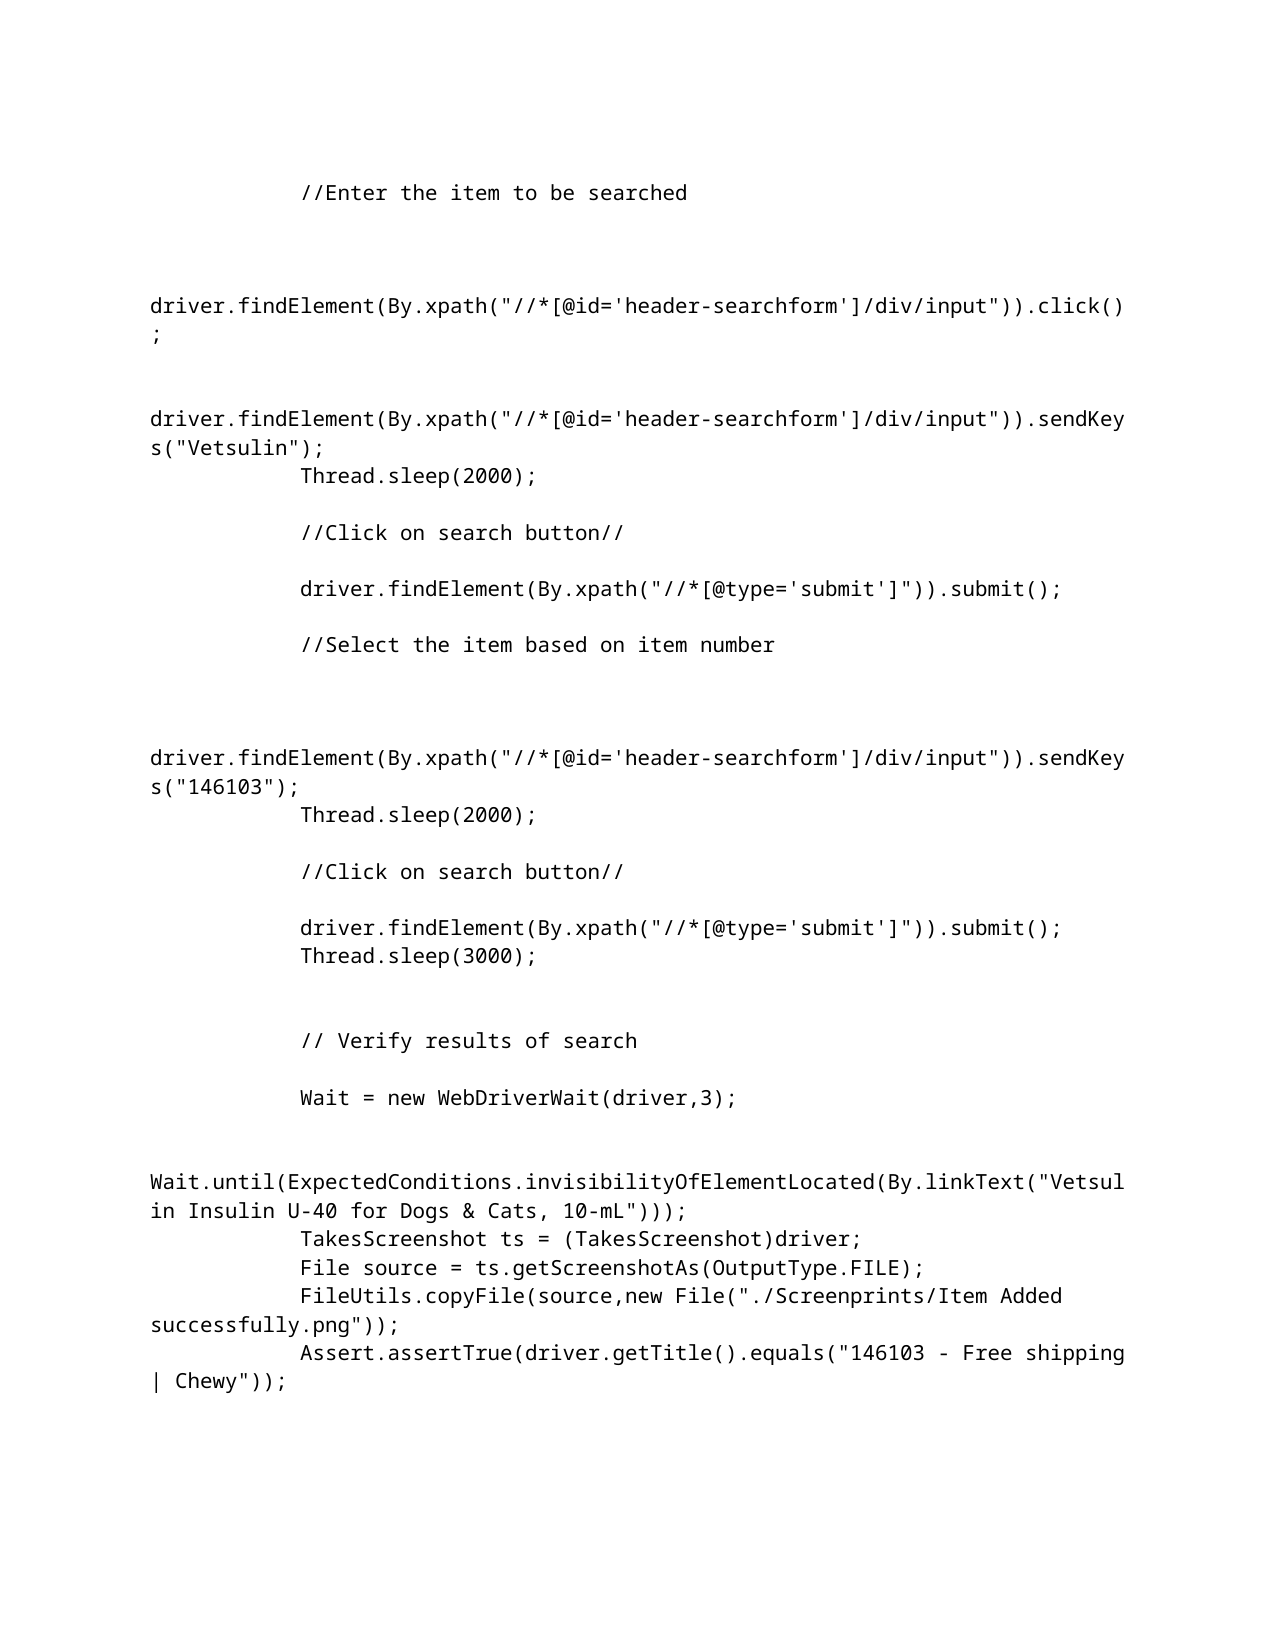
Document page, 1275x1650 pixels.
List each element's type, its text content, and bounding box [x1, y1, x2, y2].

text //Click on search button// [150, 518, 1125, 546]
text //Select the item based on item number [150, 631, 1125, 659]
text driver.findElement(By.xpath("//*[@id='header-searchform']/div/input")).sendKeys("146103"); [150, 687, 1125, 800]
text // Verify results of search [150, 1026, 1125, 1054]
text //Enter the item to be searched [150, 178, 1125, 206]
text TakesScreenshot ts = (TakesScreenshot)driver; [150, 1224, 1125, 1253]
text driver.findElement(By.xpath("//*[@id='header-searchform']/div/input")).sendKeys("Vetsulin"); [150, 348, 1125, 461]
text Thread.sleep(2000); [150, 461, 1125, 489]
text Wait.until(ExpectedConditions.invisibilityOfElementLocated(By.linkText("Vetsulin Insulin U-40 for Dogs & Cats, 10-mL"))); [150, 1111, 1125, 1224]
text Assert.assertTrue(driver.getTitle().equals("146103 - Free shipping | Chewy")); [150, 1338, 1125, 1395]
text driver.findElement(By.xpath("//*[@id='header-searchform']/div/input")).click(); [150, 234, 1125, 348]
text FileUtils.copyFile(source,new File("./Screenprints/Item Added successfully.png")); [150, 1281, 1125, 1338]
text driver.findElement(By.xpath("//*[@type='submit']")).submit(); [150, 574, 1125, 602]
text File source = ts.getScreenshotAs(OutputType.FILE); [150, 1253, 1125, 1281]
text driver.findElement(By.xpath("//*[@type='submit']")).submit(); [150, 913, 1125, 942]
text Wait = new WebDriverWait(driver,3); [150, 1083, 1125, 1111]
text //Click on search button// [150, 857, 1125, 885]
text Thread.sleep(3000); [150, 942, 1125, 970]
text Thread.sleep(2000); [150, 800, 1125, 829]
